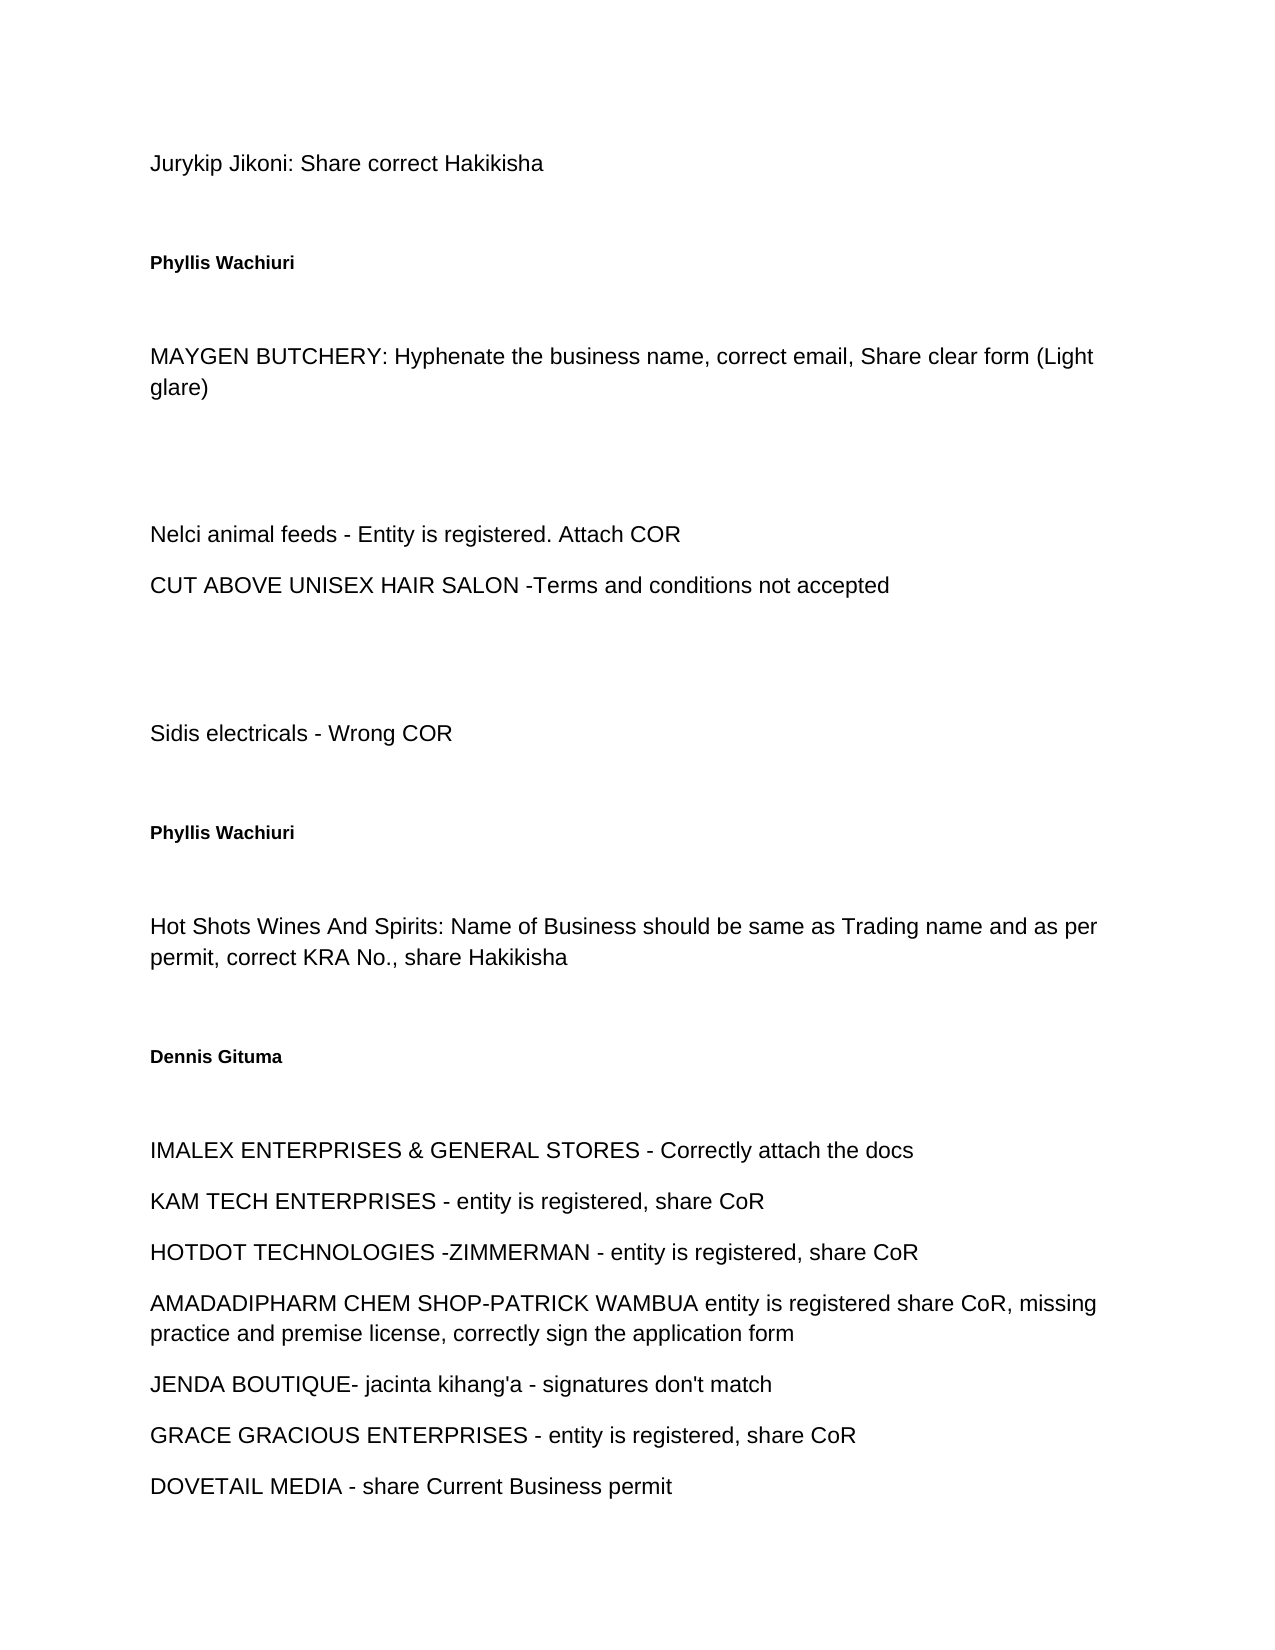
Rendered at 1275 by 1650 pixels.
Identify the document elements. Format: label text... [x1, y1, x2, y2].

text Phyllis Wachiuri [150, 252, 1125, 274]
text JENDA BOUTIQUE- jacinta kihang'a - signatures don't match [150, 1371, 1125, 1398]
text Jurykip Jikoni: Share correct Hakikisha [150, 150, 1125, 176]
text Phyllis Wachiuri [150, 822, 1125, 844]
text IMALEX ENTERPRISES & GENERAL STORES - Correctly attach the docs [150, 1137, 1125, 1163]
text AMADADIPHARM CHEM SHOP-PATRICK WAMBUA entity is registered share CoR, missing practice and premise license, correctly sign the application form [150, 1290, 1125, 1347]
text MAYGEN BUTCHERY: Hyphenate the business name, correct email, Share clear form (Light glare) [150, 343, 1125, 400]
text Dennis Gituma [150, 1046, 1125, 1067]
text KAM TECH ENTERPRISES - entity is registered, share CoR [150, 1188, 1125, 1214]
text GRACE GRACIOUS ENTERPRISES - entity is registered, share CoR [150, 1422, 1125, 1449]
text CUT ABOVE UNISEX HAIR SALON -Terms and conditions not accepted [150, 572, 1125, 599]
text DOVETAIL MEDIA - share Current Business permit [150, 1473, 1125, 1500]
text HOTDOT TECHNOLOGIES -ZIMMERMAN - entity is registered, share CoR [150, 1239, 1125, 1265]
text Hot Shots Wines And Spirits: Name of Business should be same as Trading name and as per permit, correct KRA No., share Hakikisha [150, 913, 1125, 970]
text Sidis electricals - Wrong COR [150, 720, 1125, 746]
text Nelci animal feeds - Entity is registered. Attach COR [150, 521, 1125, 548]
